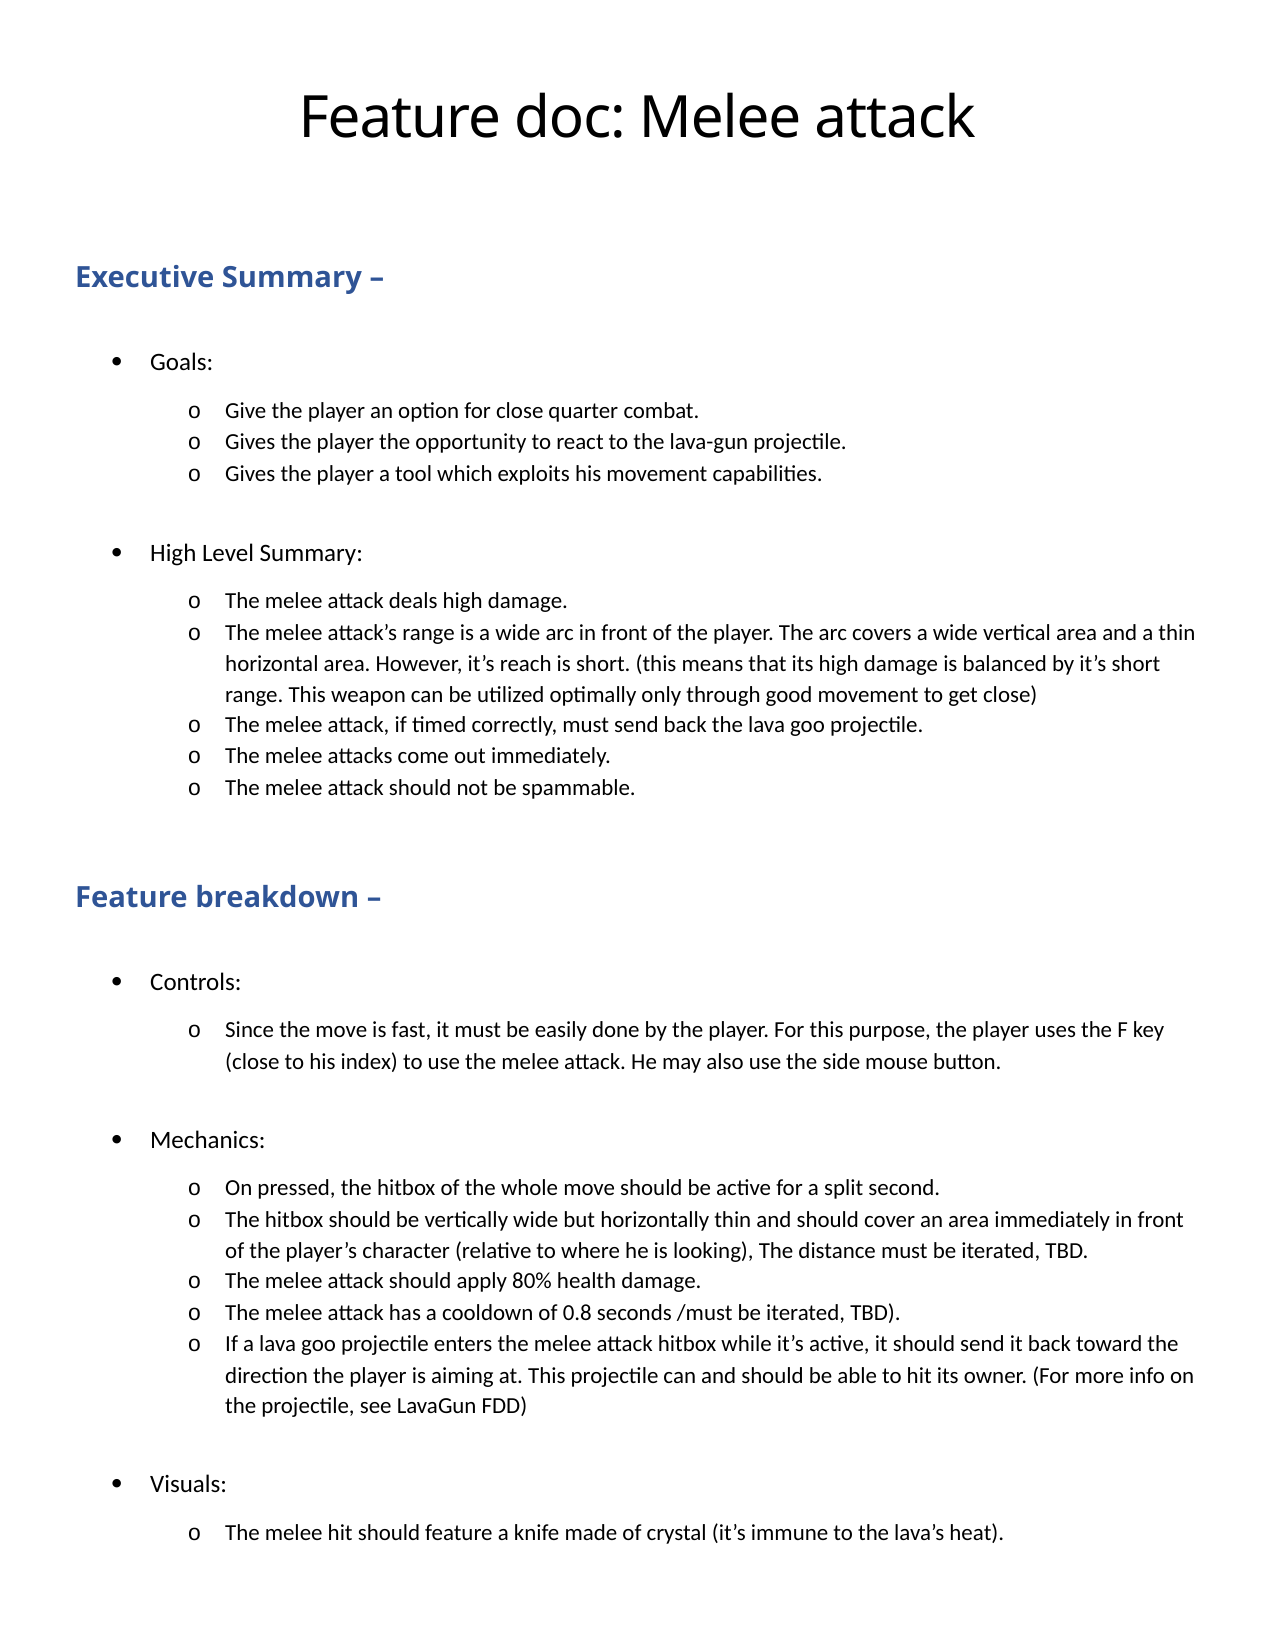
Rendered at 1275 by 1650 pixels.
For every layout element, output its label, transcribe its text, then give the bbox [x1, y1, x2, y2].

list Give the player an option for close quarter combat. [187, 396, 1200, 425]
list The melee attack, if timed correctly, must send back the lava goo projectile. [187, 710, 1200, 739]
list Gives the player a tool which exploits his movement capabilities. [187, 459, 1200, 488]
subtitle Controls: [112, 966, 1200, 996]
title Feature doc: Melee attack [75, 75, 1200, 154]
list The melee hit should feature a knife made of crystal (it’s immune to the lava’s heat). [187, 1518, 1200, 1547]
subtitle High Level Summary: [112, 537, 1200, 568]
list On pressed, the hitbox of the whole move should be active for a split second. [187, 1173, 1200, 1203]
list The melee attack deals high damage. [187, 587, 1200, 616]
list If a lava goo projectile enters the melee attack hitbox while it’s active, it should send it back toward the direction the player is aiming at. This projectile can and should be able to hit its owner. (For more info on the projectile, see LavaGun FDD) [187, 1329, 1200, 1419]
list The melee attack has a cooldown of 0.8 seconds /must be iterated, TBD). [187, 1298, 1200, 1327]
list Gives the player the opportunity to react to the lava-gun projectile. [187, 427, 1200, 456]
subtitle Mechanics: [112, 1124, 1200, 1154]
list The hitbox should be vertically wide but horizontally thin and should cover an area immediately in front of the player’s character (relative to where he is looking), The distance must be iterated, TBD. [187, 1205, 1200, 1264]
list The melee attack’s range is a wide arc in front of the player. The arc covers a wide vertical area and a thin horizontal area. However, it’s reach is short. (this means that its high damage is balanced by it’s short range. This weapon can be utilized optimally only through good movement to get close) [187, 618, 1200, 708]
list The melee attack should apply 80% health damage. [187, 1266, 1200, 1296]
subtitle Visuals: [112, 1468, 1200, 1498]
subtitle Feature breakdown – [75, 876, 1200, 916]
subtitle Goals: [112, 346, 1200, 377]
list Since the move is fast, it must be easily done by the player. For this purpose, the player uses the F key (close to his index) to use the melee attack. He may also use the side mouse button. [187, 1015, 1200, 1075]
list The melee attacks come out immediately. [187, 741, 1200, 771]
list The melee attack should not be spammable. [187, 773, 1200, 802]
subtitle Executive Summary – [75, 257, 1200, 296]
